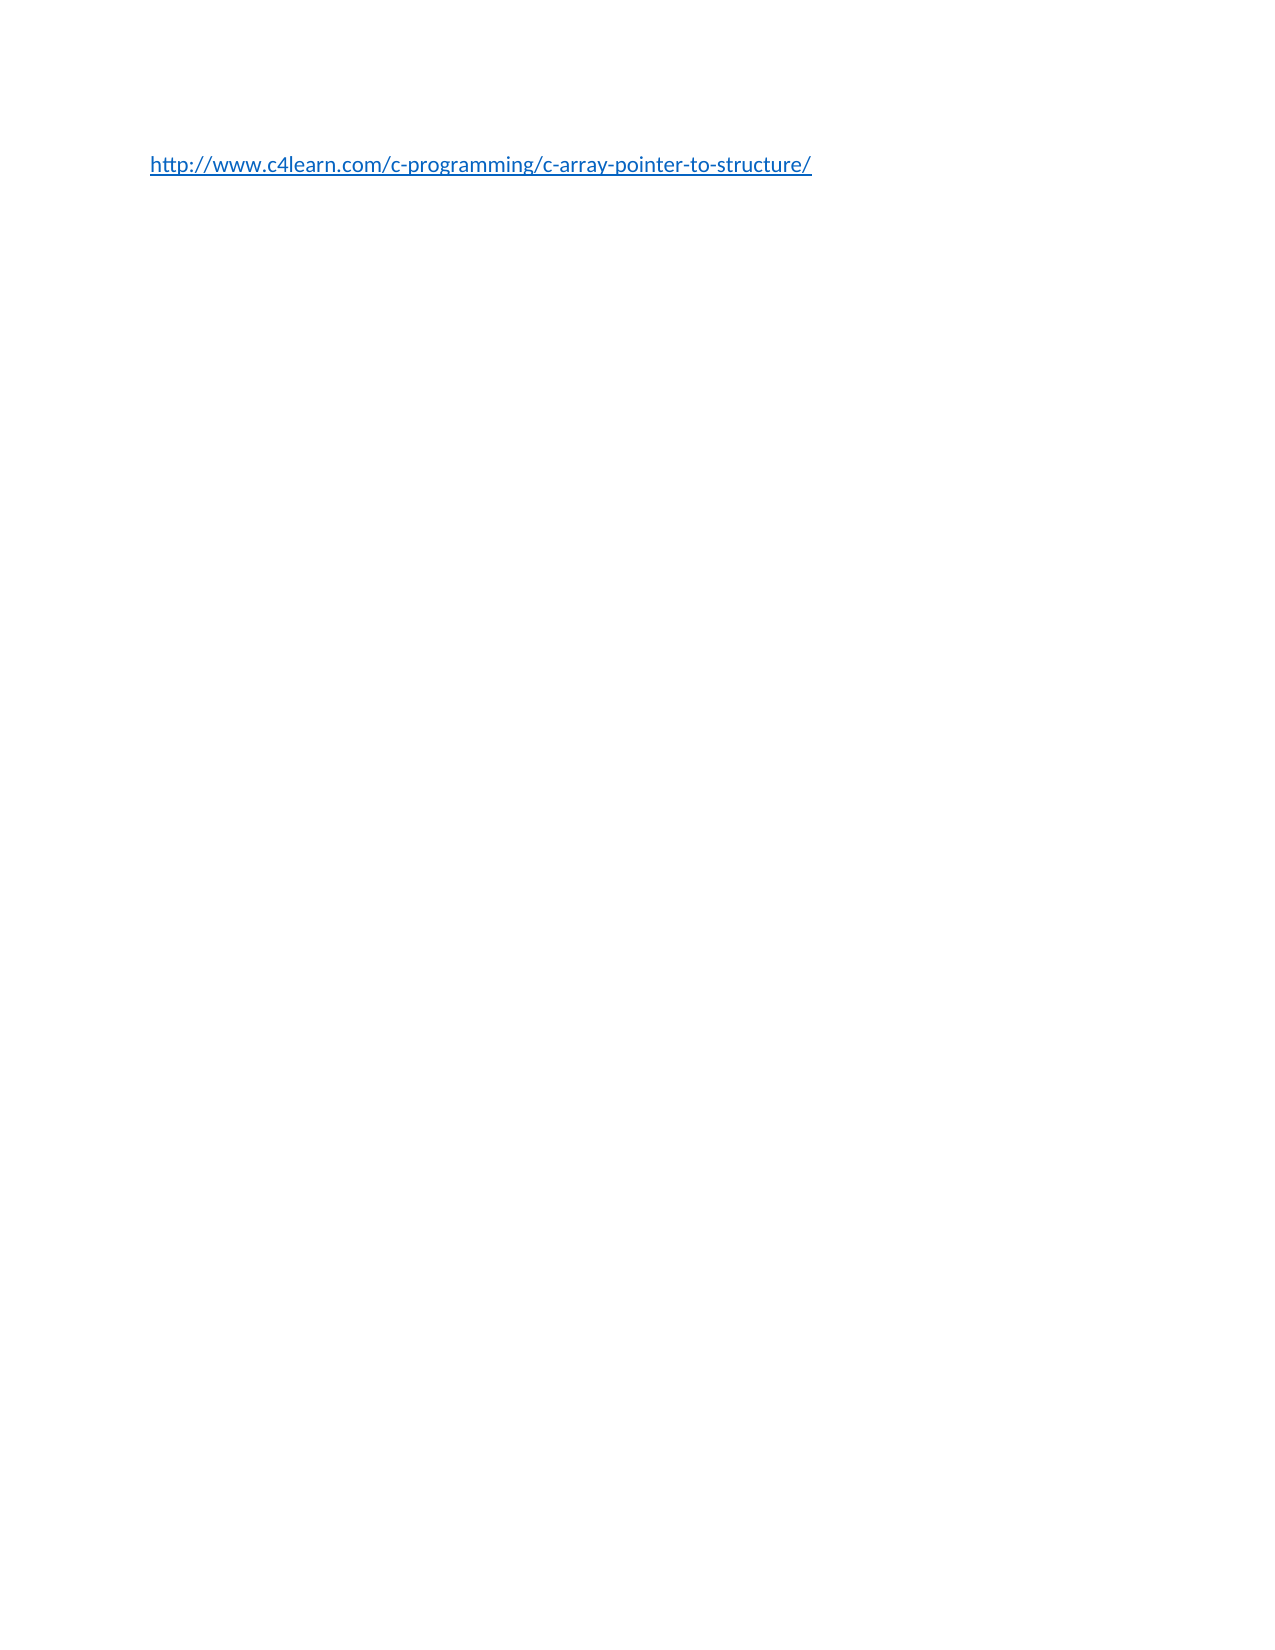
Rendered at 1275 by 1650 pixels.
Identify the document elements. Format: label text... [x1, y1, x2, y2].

text http://www.c4learn.com/c-programming/c-array-pointer-to-structure/ [150, 150, 1125, 178]
